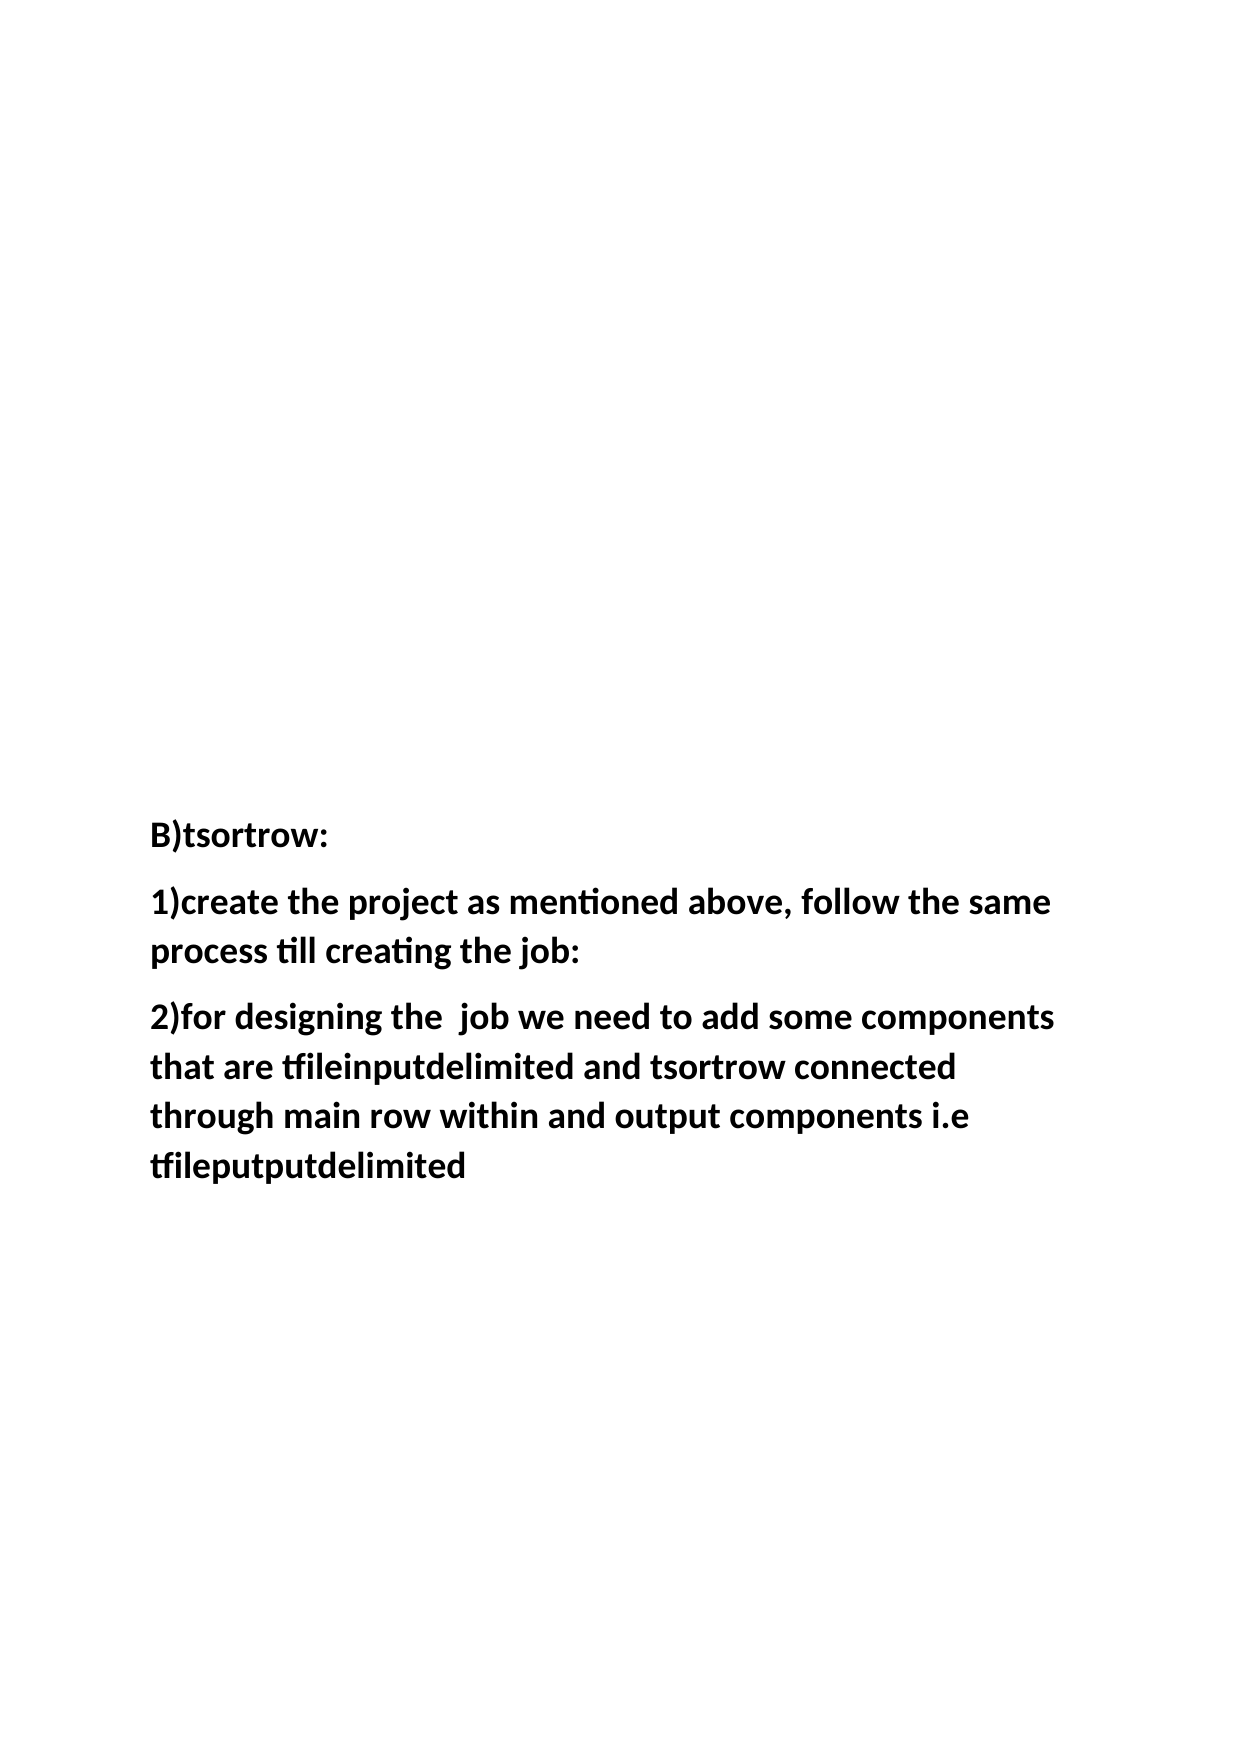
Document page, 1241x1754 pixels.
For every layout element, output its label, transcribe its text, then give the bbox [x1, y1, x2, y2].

text B)tsortrow: [150, 811, 1090, 857]
text 2)for designing the job we need to add some components that are tfileinputdelimited and tsortrow connected through main row within and output components i.e tfileputputdelimited [150, 993, 1090, 1187]
text 1)create the project as mentioned above, follow the same process till creating the job: [150, 878, 1090, 973]
